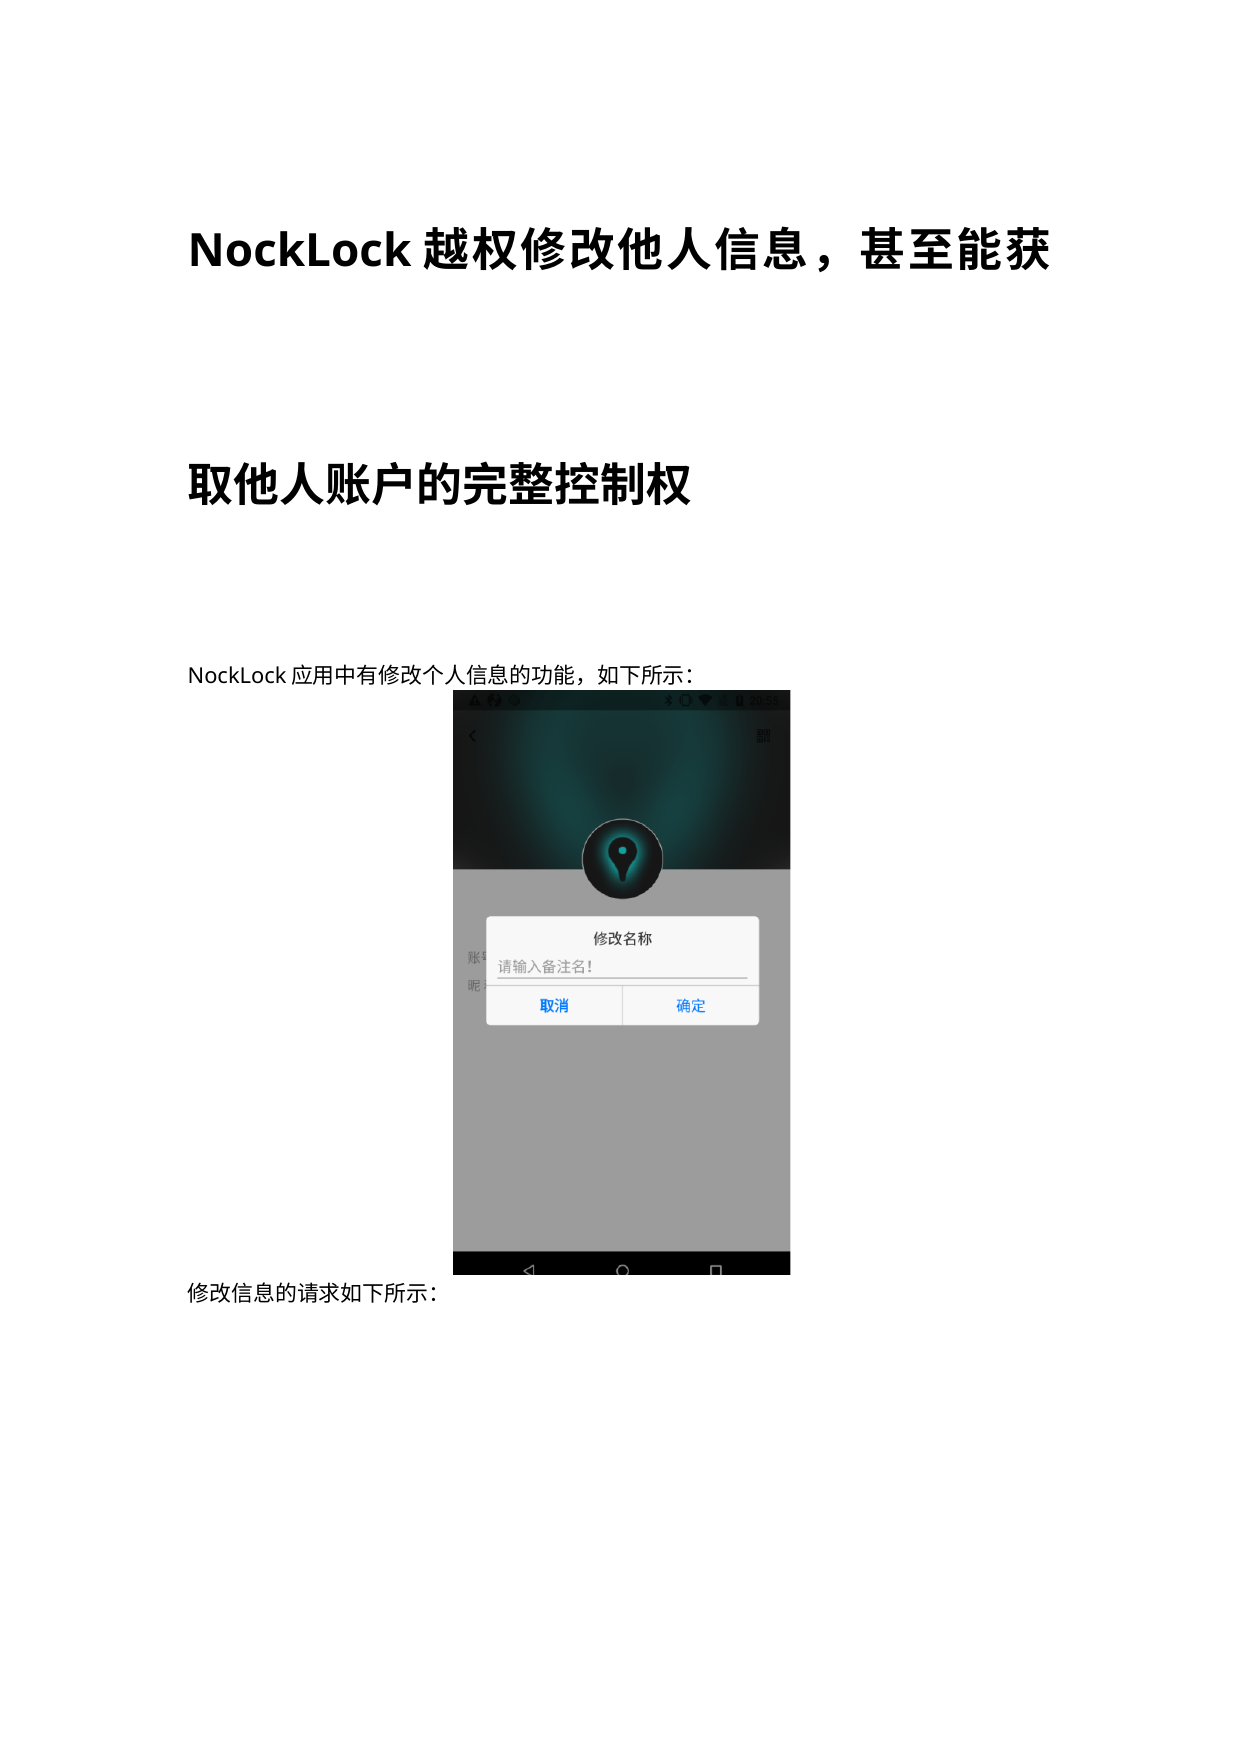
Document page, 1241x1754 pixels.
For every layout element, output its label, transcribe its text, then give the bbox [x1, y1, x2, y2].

text 修改信息的请求如下所示： [187, 1275, 1053, 1308]
subtitle NockLock越权修改他人信息，甚至能获取他人账户的完整控制权 [187, 197, 1053, 530]
text NockLock应用中有修改个人信息的功能，如下所示： [187, 658, 1053, 690]
picture [449, 690, 791, 1275]
